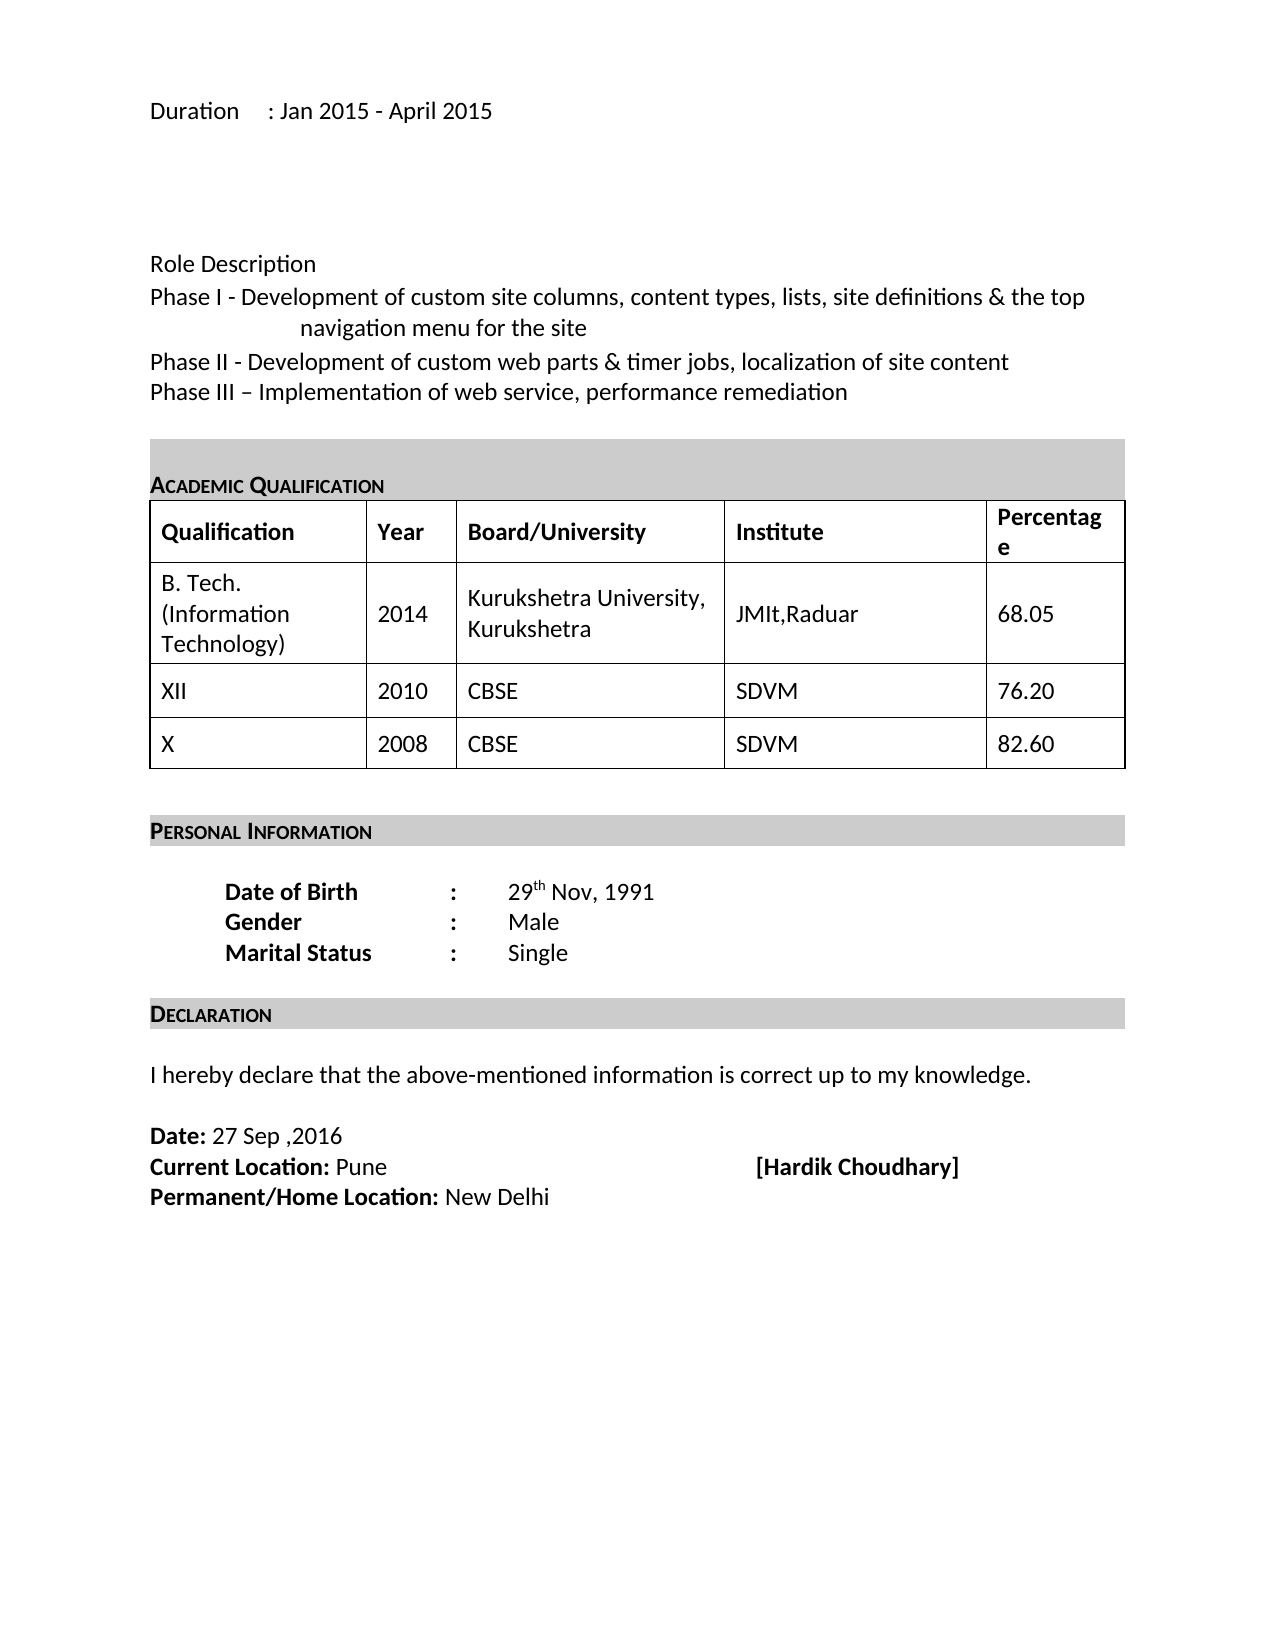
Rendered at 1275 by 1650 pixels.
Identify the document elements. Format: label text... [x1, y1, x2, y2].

text Academic Qualification [150, 469, 1125, 500]
table_cell Phase I - Development of custom site columns, content types, lists, site definitions & the top navigation menu for the site [149, 280, 1123, 344]
table_header Institute [725, 501, 986, 562]
text Current Location: Pune [Hardik Choudhary] [150, 1151, 1125, 1181]
table_cell SDVM [725, 718, 986, 768]
text Gender : Male [150, 907, 1125, 937]
table_cell JMIt,Raduar [725, 563, 986, 663]
table_cell X [151, 718, 366, 768]
table_cell 76.20 [987, 664, 1124, 717]
text I hereby declare that the above-mentioned information is correct up to my knowledge. [150, 1059, 1125, 1090]
table_cell SDVM [725, 664, 986, 717]
table_cell CBSE [457, 718, 724, 768]
text Marital Status : Single [150, 937, 1125, 968]
table_cell Phase II - Development of custom web parts & timer jobs, localization of site content Phase III – Implementation of web service, performance remediation [149, 344, 1123, 439]
table_cell XII [151, 664, 366, 717]
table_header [149, 94, 1123, 280]
table_cell 2014 [367, 563, 456, 663]
text Permanent/Home Location: New Delhi [150, 1181, 1125, 1212]
text Date: 27 Sep ,2016 [150, 1120, 1125, 1151]
text Personal Information [150, 815, 1125, 846]
table_cell 68.05 [987, 563, 1124, 663]
table_cell 2010 [367, 664, 456, 717]
table_header Board/University [457, 501, 724, 562]
table_cell Kurukshetra University, Kurukshetra [457, 563, 724, 663]
table_header Year [367, 501, 456, 562]
table_cell 82.60 [987, 718, 1124, 768]
table_header Percentage [987, 501, 1124, 562]
table_cell 2008 [367, 718, 456, 768]
table_cell B. Tech. (Information Technology) [151, 563, 366, 663]
text Declaration [150, 998, 1125, 1029]
text Date of Birth : 29th Nov, 1991 [150, 876, 1125, 907]
table_header Qualification [151, 501, 366, 562]
table_cell CBSE [457, 664, 724, 717]
